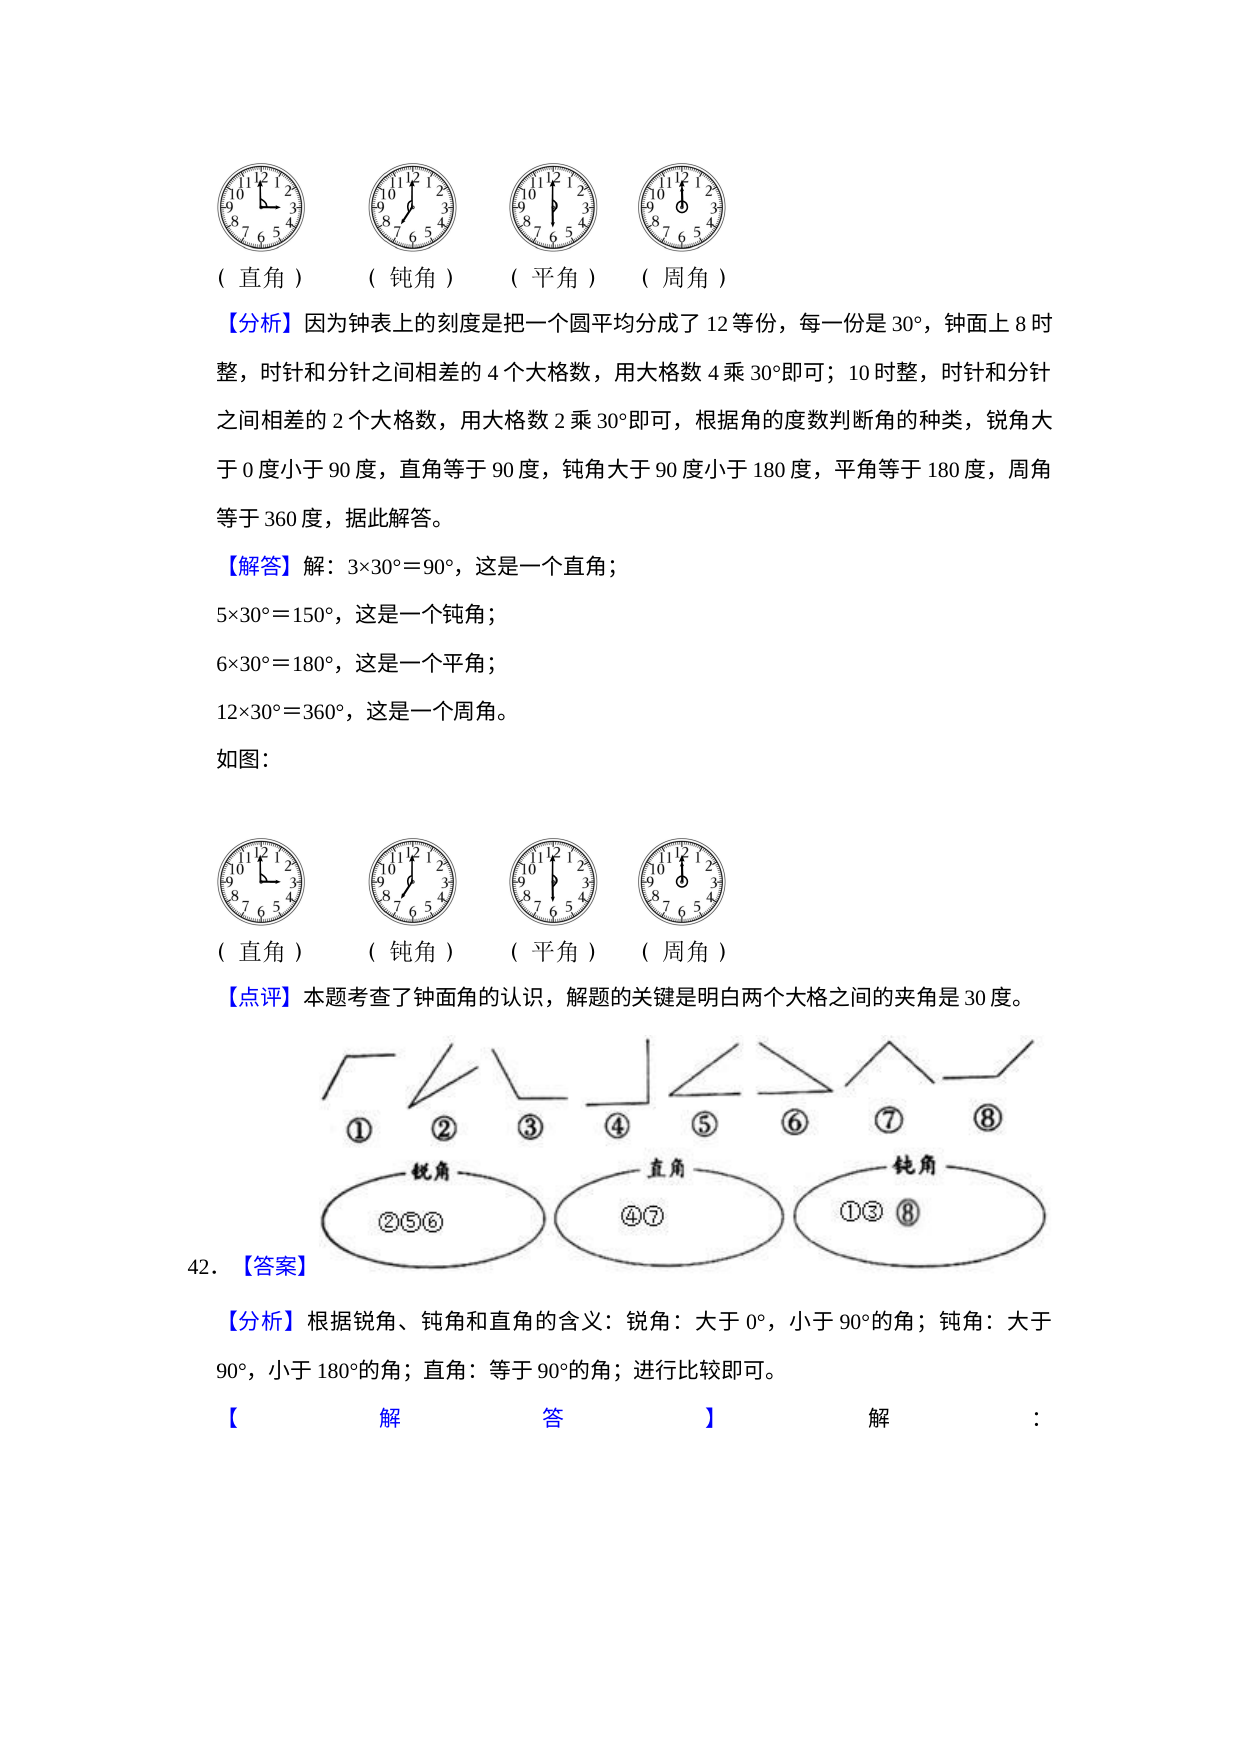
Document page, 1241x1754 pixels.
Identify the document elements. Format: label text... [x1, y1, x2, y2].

text 【解答】解：3×30°＝90°，这是一个直角； [216, 549, 1053, 581]
text 12×30°＝360°，这是一个周角。 [216, 694, 1053, 726]
text 【解答】解： [216, 1401, 1053, 1433]
text 如图： [216, 742, 1053, 774]
picture [318, 1035, 1052, 1275]
picture [216, 836, 727, 964]
text 【分析】根据锐角、钝角和直角的含义：锐角：大于0°，小于90°的角；钝角：大于90°，小于180°的角；直角：等于90°的角；进行比较即可。 [216, 1304, 1053, 1385]
text 6×30°＝180°，这是一个平角； [216, 645, 1053, 678]
picture [216, 162, 727, 290]
text 5×30°＝150°，这是一个钝角； [216, 597, 1053, 629]
text 【分析】因为钟表上的刻度是把一个圆平均分成了12等份，每一份是30°，钟面上8时整，时针和分针之间相差的4个大格数，用大格数4乘30°即可；10时整，时针和分针之间相差的2个大格数，用大格数2乘30°即可，根据角的度数判断角的种类，锐角大于0度小于90度，直角等于90度，钝角大于90度小于180度，平角等于180度，周角等于360度，据此解答。 [216, 305, 1053, 533]
text 【点评】本题考查了钟面角的认识，解题的关键是明白两个大格之间的夹角是30度。 [216, 979, 1053, 1012]
